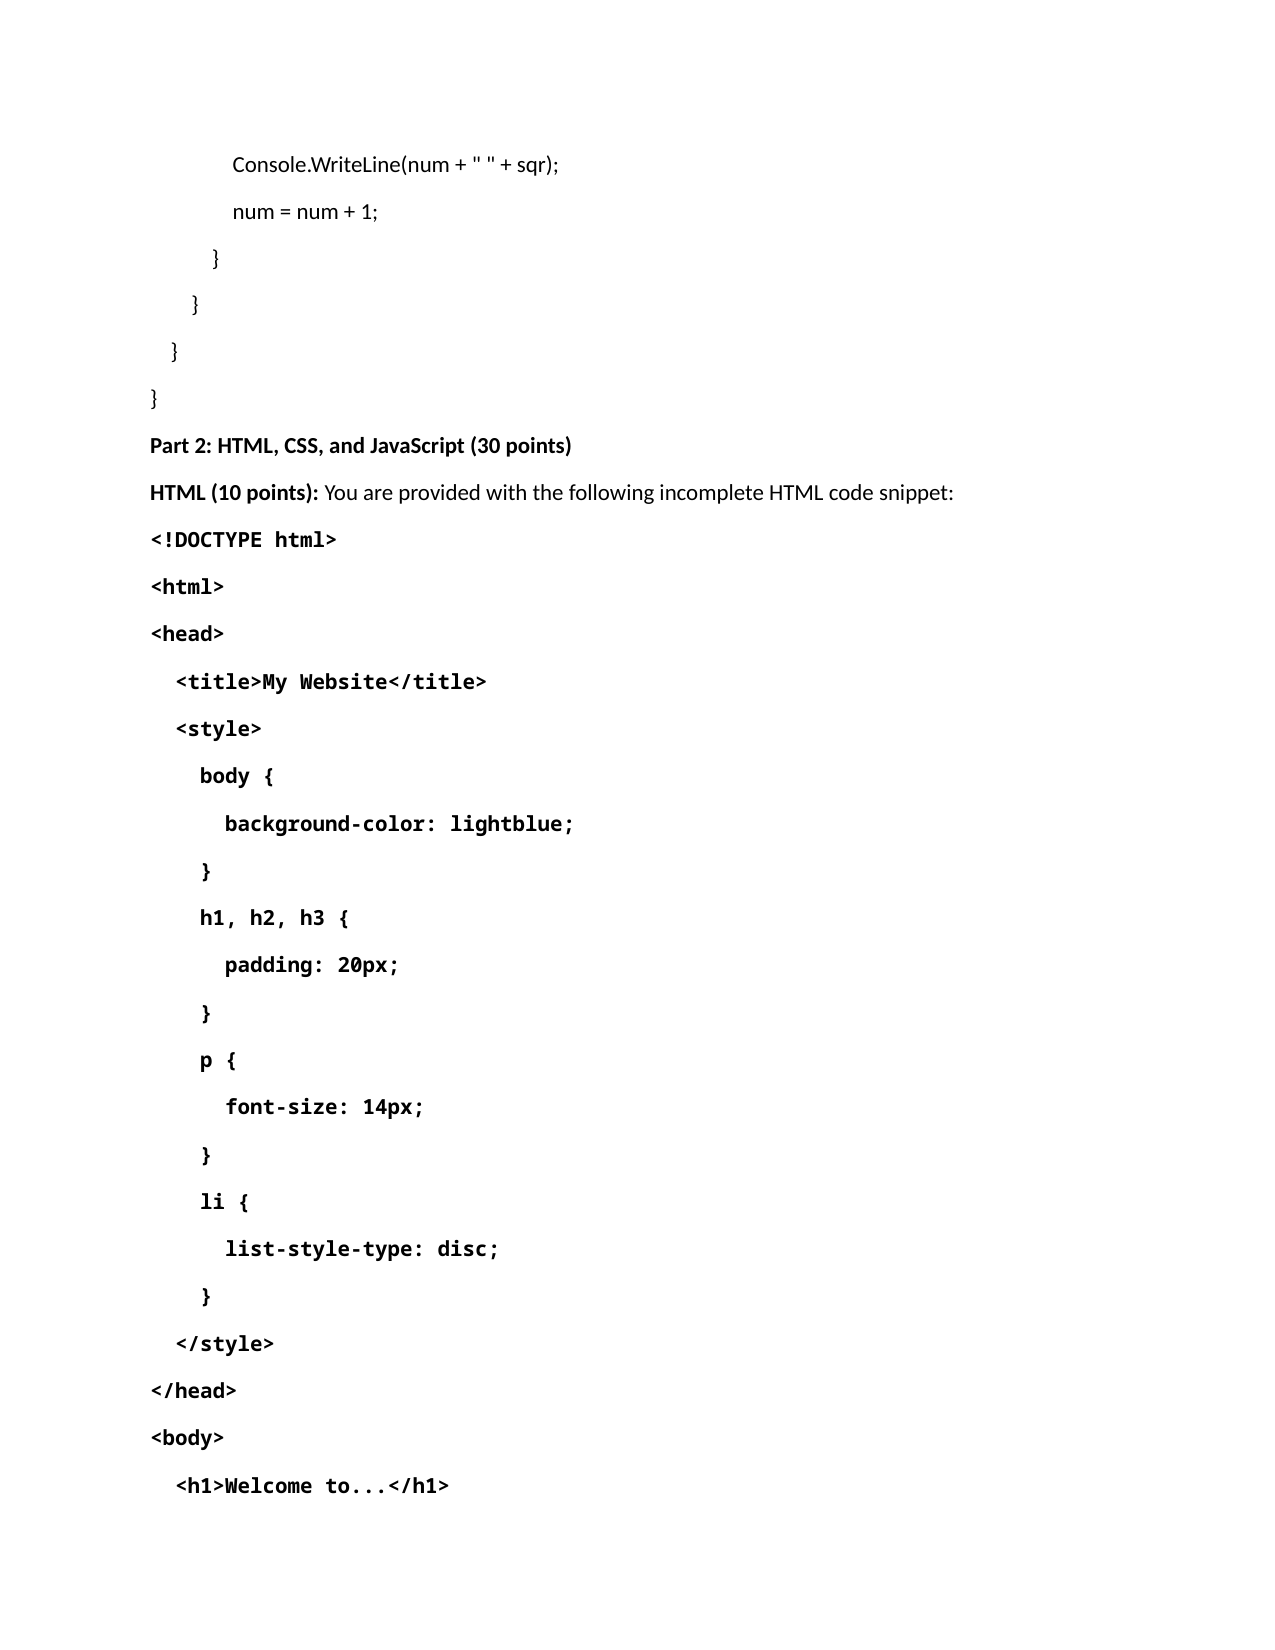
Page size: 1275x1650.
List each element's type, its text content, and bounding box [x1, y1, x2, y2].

text Console.WriteLine(num + " " + sqr); [150, 150, 1125, 178]
text } [150, 1282, 1125, 1310]
text </style> [150, 1329, 1125, 1357]
text li { [150, 1187, 1125, 1216]
text } [150, 337, 1125, 366]
text <style> [150, 714, 1125, 743]
text font-size: 14px; [150, 1092, 1125, 1121]
text <h1>Welcome to...</h1> [150, 1471, 1125, 1499]
text } [150, 856, 1125, 884]
text num = num + 1; [150, 197, 1125, 225]
text } [150, 1140, 1125, 1168]
text background-color: lightblue; [150, 809, 1125, 837]
text } [150, 998, 1125, 1026]
text Part 2: HTML, CSS, and JavaScript (30 points) [150, 431, 1125, 459]
text </head> [150, 1376, 1125, 1405]
text p { [150, 1045, 1125, 1074]
text <title>My Website</title> [150, 667, 1125, 695]
text <!DOCTYPE html> [150, 525, 1125, 553]
text body { [150, 761, 1125, 790]
text <html> [150, 572, 1125, 601]
text } [150, 244, 1125, 272]
text padding: 20px; [150, 951, 1125, 979]
text list-style-type: disc; [150, 1234, 1125, 1263]
text h1, h2, h3 { [150, 903, 1125, 932]
text } [150, 384, 1125, 412]
text } [150, 291, 1125, 319]
text <head> [150, 619, 1125, 648]
text HTML (10 points): You are provided with the following incomplete HTML code snippet: [150, 478, 1125, 506]
text <body> [150, 1423, 1125, 1452]
